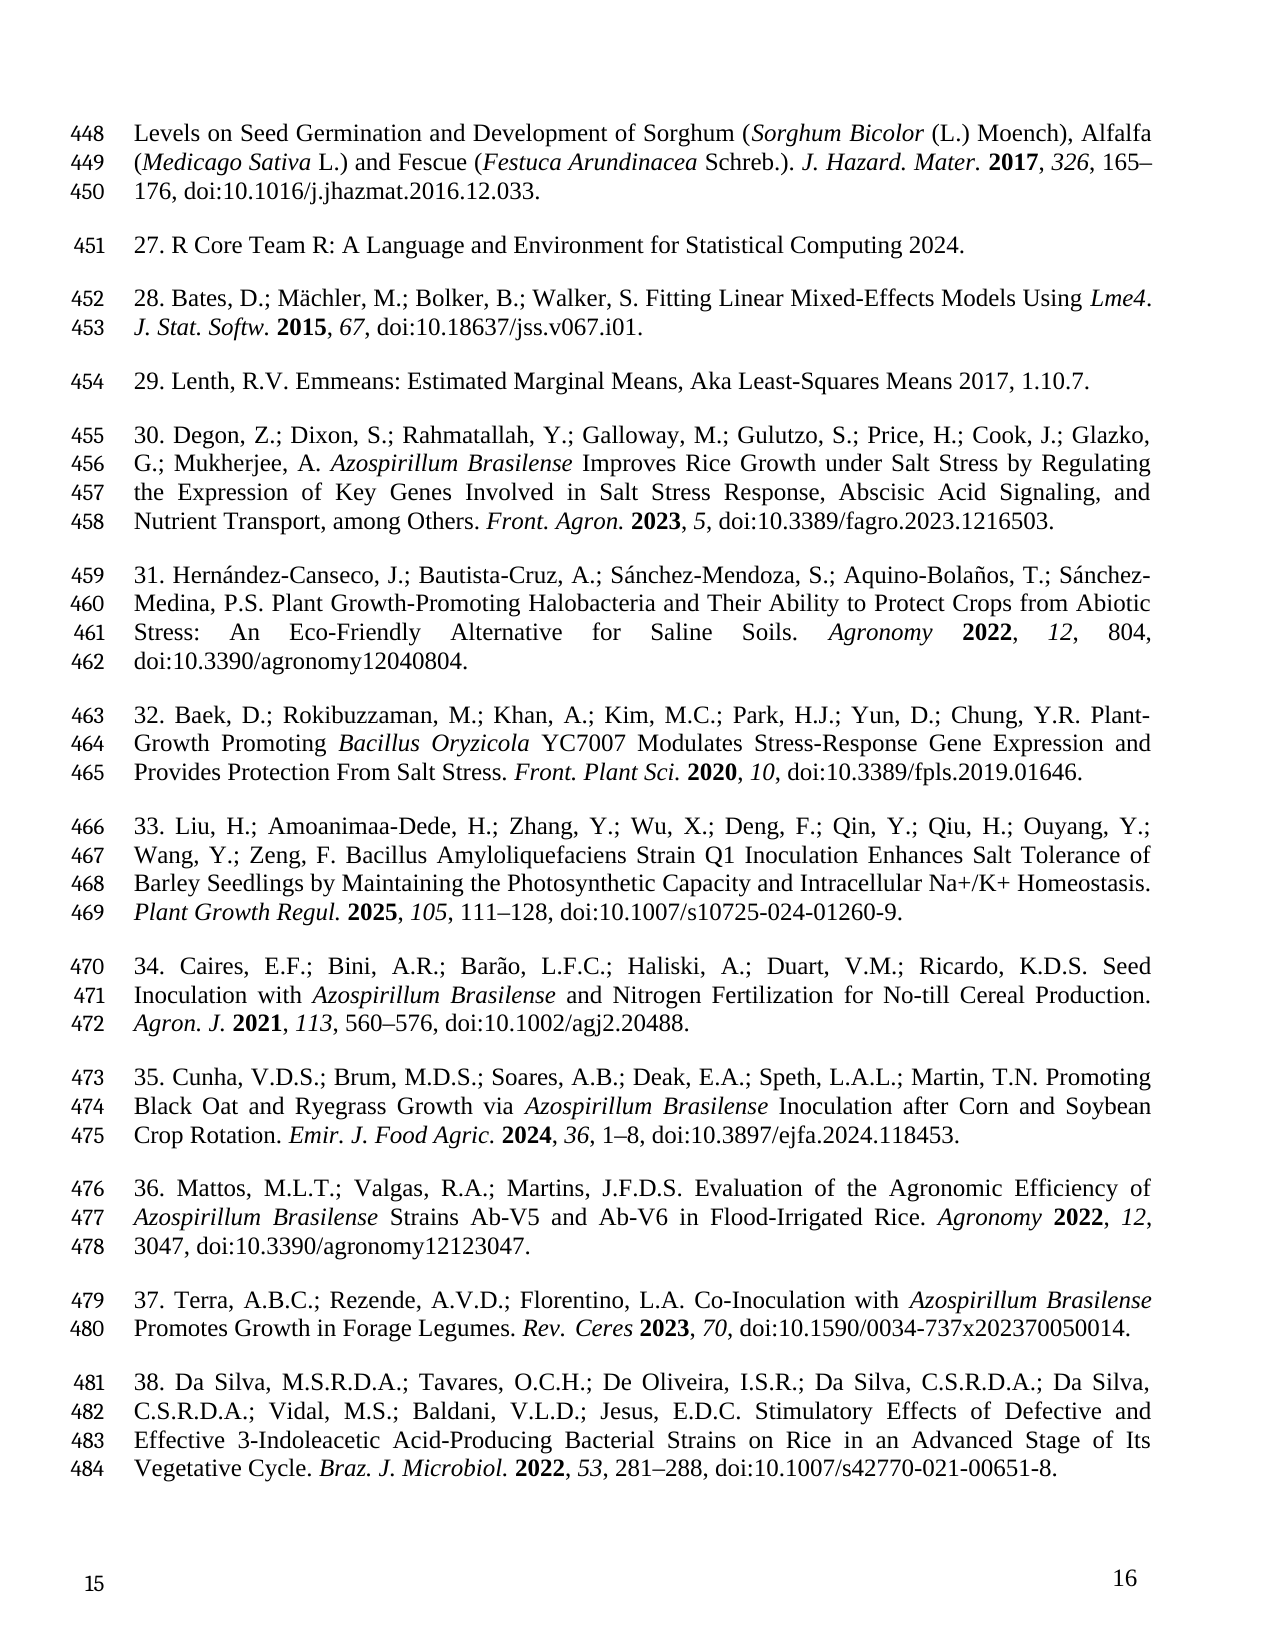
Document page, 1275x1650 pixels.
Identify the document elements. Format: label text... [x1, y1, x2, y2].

text 27. R Core Team R: A Language and Environment for Statistical Computing 2024. [133, 230, 1152, 258]
text 32. Baek, D.; Rokibuzzaman, M.; Khan, A.; Kim, M.C.; Park, H.J.; Yun, D.; Chung, Y.R. Plant-Growth Promoting Bacillus Oryzicola YC7007 Modulates Stress-Response Gene Expression and Provides Protection From Salt Stress. Front. Plant Sci. 2020, 10, doi:10.3389/fpls.2019.01646. [133, 700, 1152, 786]
text 33. Liu, H.; Amoanimaa-Dede, H.; Zhang, Y.; Wu, X.; Deng, F.; Qin, Y.; Qiu, H.; Ouyang, Y.; Wang, Y.; Zeng, F. Bacillus Amyloliquefaciens Strain Q1 Inoculation Enhances Salt Tolerance of Barley Seedlings by Maintaining the Photosynthetic Capacity and Intracellular Na+/K+ Homeostasis. Plant Growth Regul. 2025, 105, 111–128, doi:10.1007/s10725-024-01260-9. [133, 811, 1152, 926]
text 35. Cunha, V.D.S.; Brum, M.D.S.; Soares, A.B.; Deak, E.A.; Speth, L.A.L.; Martin, T.N. Promoting Black Oat and Ryegrass Growth via Azospirillum Brasilense Inoculation after Corn and Soybean Crop Rotation. Emir. J. Food Agric. 2024, 36, 1–8, doi:10.3897/ejfa.2024.118453. [133, 1062, 1152, 1148]
text 37. Terra, A.B.C.; Rezende, A.V.D.; Florentino, L.A. Co-Inoculation with Azospirillum Brasilense Promotes Growth in Forage Legumes. Rev. Ceres 2023, 70, doi:10.1590/0034-737x202370050014. [133, 1285, 1152, 1342]
text 28. Bates, D.; Mächler, M.; Bolker, B.; Walker, S. Fitting Linear Mixed-Effects Models Using Lme4. J. Stat. Softw. 2015, 67, doi:10.18637/jss.v067.i01. [133, 283, 1152, 341]
text 36. Mattos, M.L.T.; Valgas, R.A.; Martins, J.F.D.S. Evaluation of the Agronomic Efficiency of Azospirillum Brasilense Strains Ab-V5 and Ab-V6 in Flood-Irrigated Rice. Agronomy 2022, 12, 3047, doi:10.3390/agronomy12123047. [133, 1173, 1152, 1260]
text 31. Hernández-Canseco, J.; Bautista-Cruz, A.; Sánchez-Mendoza, S.; Aquino-Bolaños, T.; Sánchez-Medina, P.S. Plant Growth-Promoting Halobacteria and Their Ability to Protect Crops from Abiotic Stress: An Eco-Friendly Alternative for Saline Soils. Agronomy 2022, 12, 804, doi:10.3390/agronomy12040804. [133, 560, 1152, 675]
text 34. Caires, E.F.; Bini, A.R.; Barão, L.F.C.; Haliski, A.; Duart, V.M.; Ricardo, K.D.S. Seed Inoculation with Azospirillum Brasilense and Nitrogen Fertilization for No‐till Cereal Production. Agron. J. 2021, 113, 560–576, doi:10.1002/agj2.20488. [133, 951, 1152, 1037]
text 29. Lenth, R.V. Emmeans: Estimated Marginal Means, Aka Least-Squares Means 2017, 1.10.7. [133, 366, 1152, 395]
text 38. Da Silva, M.S.R.D.A.; Tavares, O.C.H.; De Oliveira, I.S.R.; Da Silva, C.S.R.D.A.; Da Silva, C.S.R.D.A.; Vidal, M.S.; Baldani, V.L.D.; Jesus, E.D.C. Stimulatory Effects of Defective and Effective 3-Indoleacetic Acid-Producing Bacterial Strains on Rice in an Advanced Stage of Its Vegetative Cycle. Braz. J. Microbiol. 2022, 53, 281–288, doi:10.1007/s42770-021-00651-8. [133, 1367, 1152, 1482]
text 30. Degon, Z.; Dixon, S.; Rahmatallah, Y.; Galloway, M.; Gulutzo, S.; Price, H.; Cook, J.; Glazko, G.; Mukherjee, A. Azospirillum Brasilense Improves Rice Growth under Salt Stress by Regulating the Expression of Key Genes Involved in Salt Stress Response, Abscisic Acid Signaling, and Nutrient Transport, among Others. Front. Agron. 2023, 5, doi:10.3389/fagro.2023.1216503. [133, 420, 1152, 535]
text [133, 118, 1152, 205]
